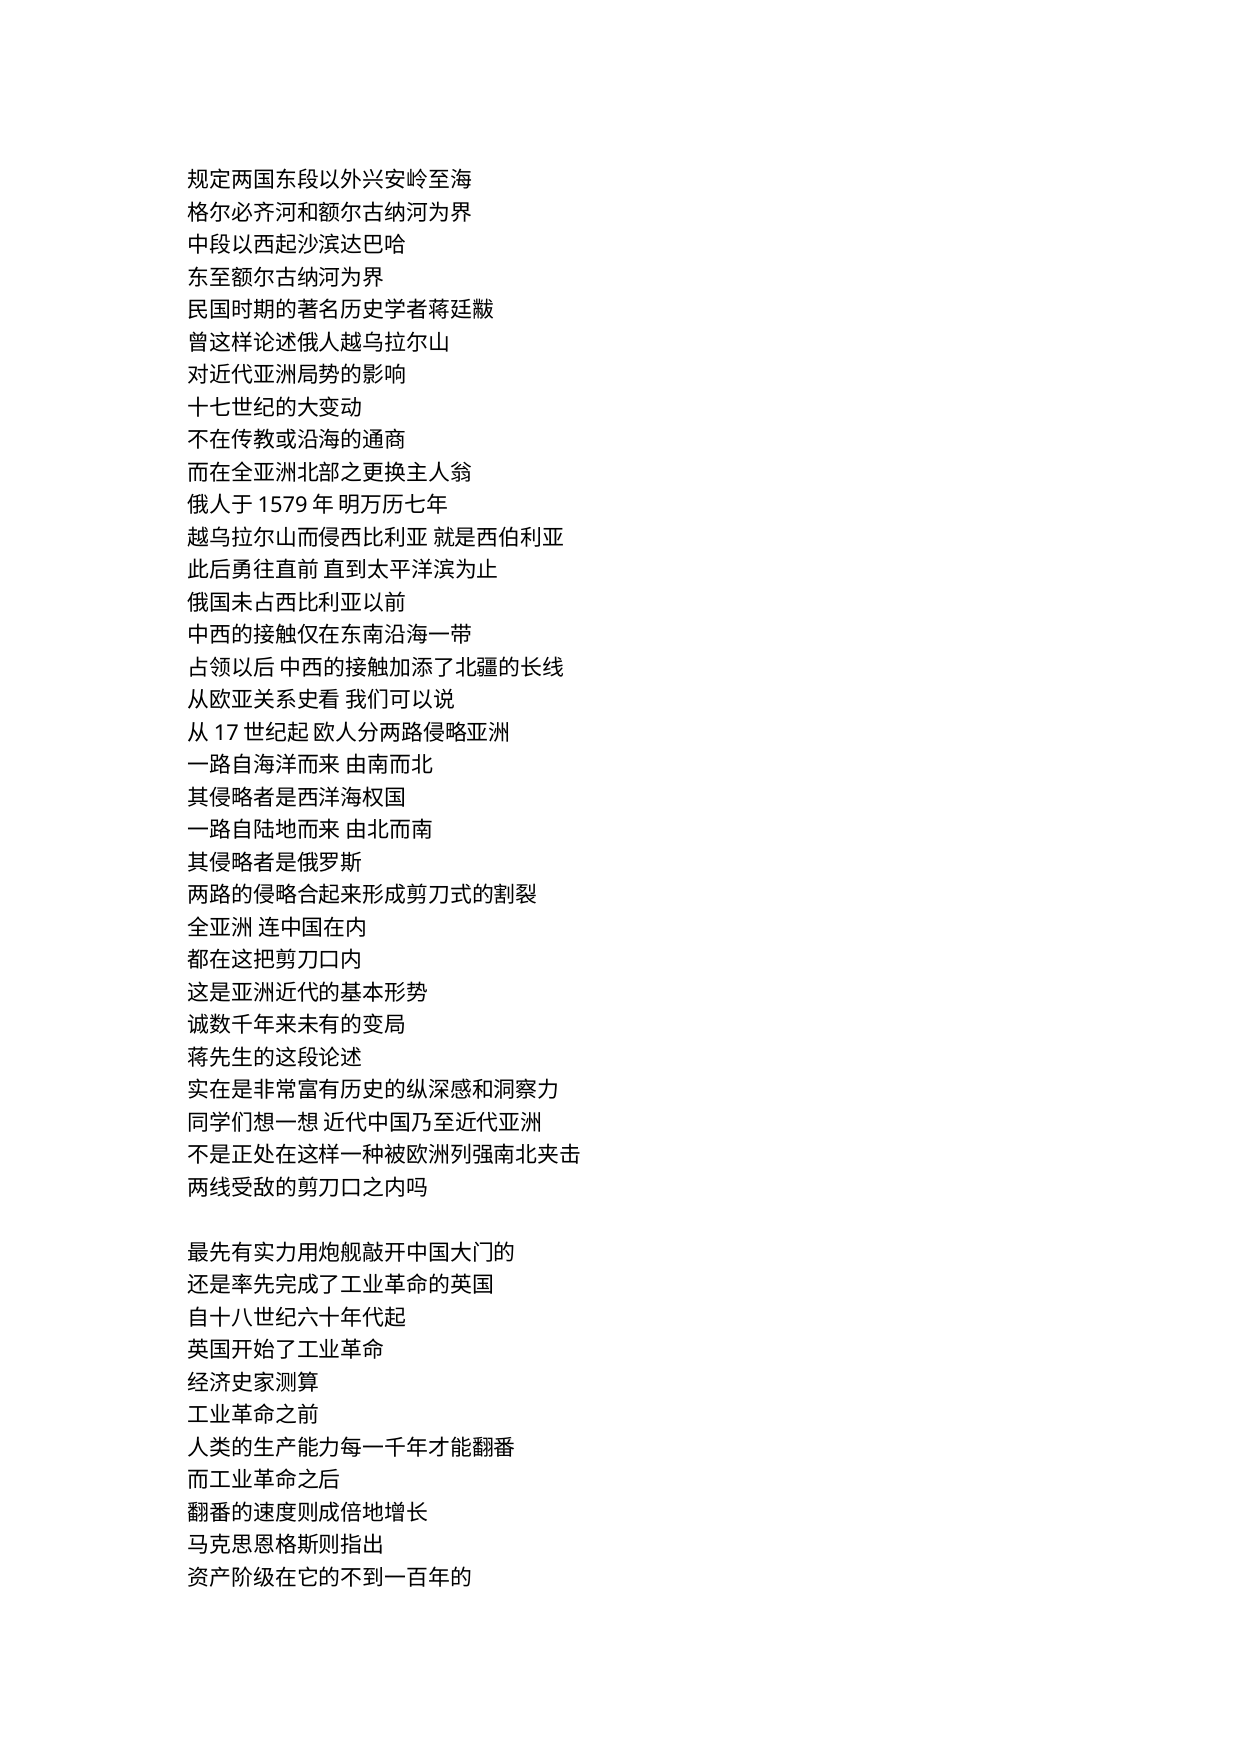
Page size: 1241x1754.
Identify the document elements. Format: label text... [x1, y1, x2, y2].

text 不是正处在这样一种被欧洲列强南北夹击 [187, 1137, 1053, 1169]
text 而在全亚洲北部之更换主人翁 [187, 454, 1053, 487]
text 俄国未占西比利亚以前 [187, 584, 1053, 617]
text 中段以西起沙滨达巴哈 [187, 227, 1053, 259]
text 不在传教或沿海的通商 [187, 422, 1053, 454]
text 资产阶级在它的不到一百年的 [187, 1559, 1053, 1592]
text 格尔必齐河和额尔古纳河为界 [187, 194, 1053, 227]
text 同学们想一想 近代中国乃至近代亚洲 [187, 1104, 1053, 1137]
text 从17世纪起 欧人分两路侵略亚洲 [187, 714, 1053, 747]
text 全亚洲 连中国在内 [187, 909, 1053, 942]
text 实在是非常富有历史的纵深感和洞察力 [187, 1072, 1053, 1104]
text 民国时期的著名历史学者蒋廷黻 [187, 292, 1053, 324]
text 人类的生产能力每一千年才能翻番 [187, 1429, 1053, 1462]
text 而工业革命之后 [187, 1462, 1053, 1494]
text 还是率先完成了工业革命的英国 [187, 1267, 1053, 1299]
text 此后勇往直前 直到太平洋滨为止 [187, 552, 1053, 584]
text 这是亚洲近代的基本形势 [187, 974, 1053, 1007]
text 最先有实力用炮舰敲开中国大门的 [187, 1234, 1053, 1267]
text 规定两国东段以外兴安岭至海 [187, 162, 1053, 194]
text 越乌拉尔山而侵西比利亚 就是西伯利亚 [187, 519, 1053, 552]
text 英国开始了工业革命 [187, 1332, 1053, 1364]
text 其侵略者是俄罗斯 [187, 844, 1053, 877]
text 占领以后 中西的接触加添了北疆的长线 [187, 649, 1053, 682]
text 马克思恩格斯则指出 [187, 1527, 1053, 1559]
text 经济史家测算 [187, 1364, 1053, 1397]
text 十七世纪的大变动 [187, 389, 1053, 422]
text 一路自海洋而来 由南而北 [187, 747, 1053, 779]
text 诚数千年来未有的变局 [187, 1007, 1053, 1039]
text 东至额尔古纳河为界 [187, 259, 1053, 292]
text 其侵略者是西洋海权国 [187, 779, 1053, 812]
text 翻番的速度则成倍地增长 [187, 1494, 1053, 1527]
text 蒋先生的这段论述 [187, 1039, 1053, 1072]
text 两线受敌的剪刀口之内吗 [187, 1169, 1053, 1202]
text 曾这样论述俄人越乌拉尔山 [187, 324, 1053, 357]
text 都在这把剪刀口内 [187, 942, 1053, 974]
text 两路的侵略合起来形成剪刀式的割裂 [187, 877, 1053, 909]
text 中西的接触仅在东南沿海一带 [187, 617, 1053, 649]
text 一路自陆地而来 由北而南 [187, 812, 1053, 844]
text 工业革命之前 [187, 1397, 1053, 1429]
text 俄人于1579年 明万历七年 [187, 487, 1053, 519]
text 自十八世纪六十年代起 [187, 1299, 1053, 1332]
text 从欧亚关系史看 我们可以说 [187, 682, 1053, 714]
text 对近代亚洲局势的影响 [187, 357, 1053, 389]
